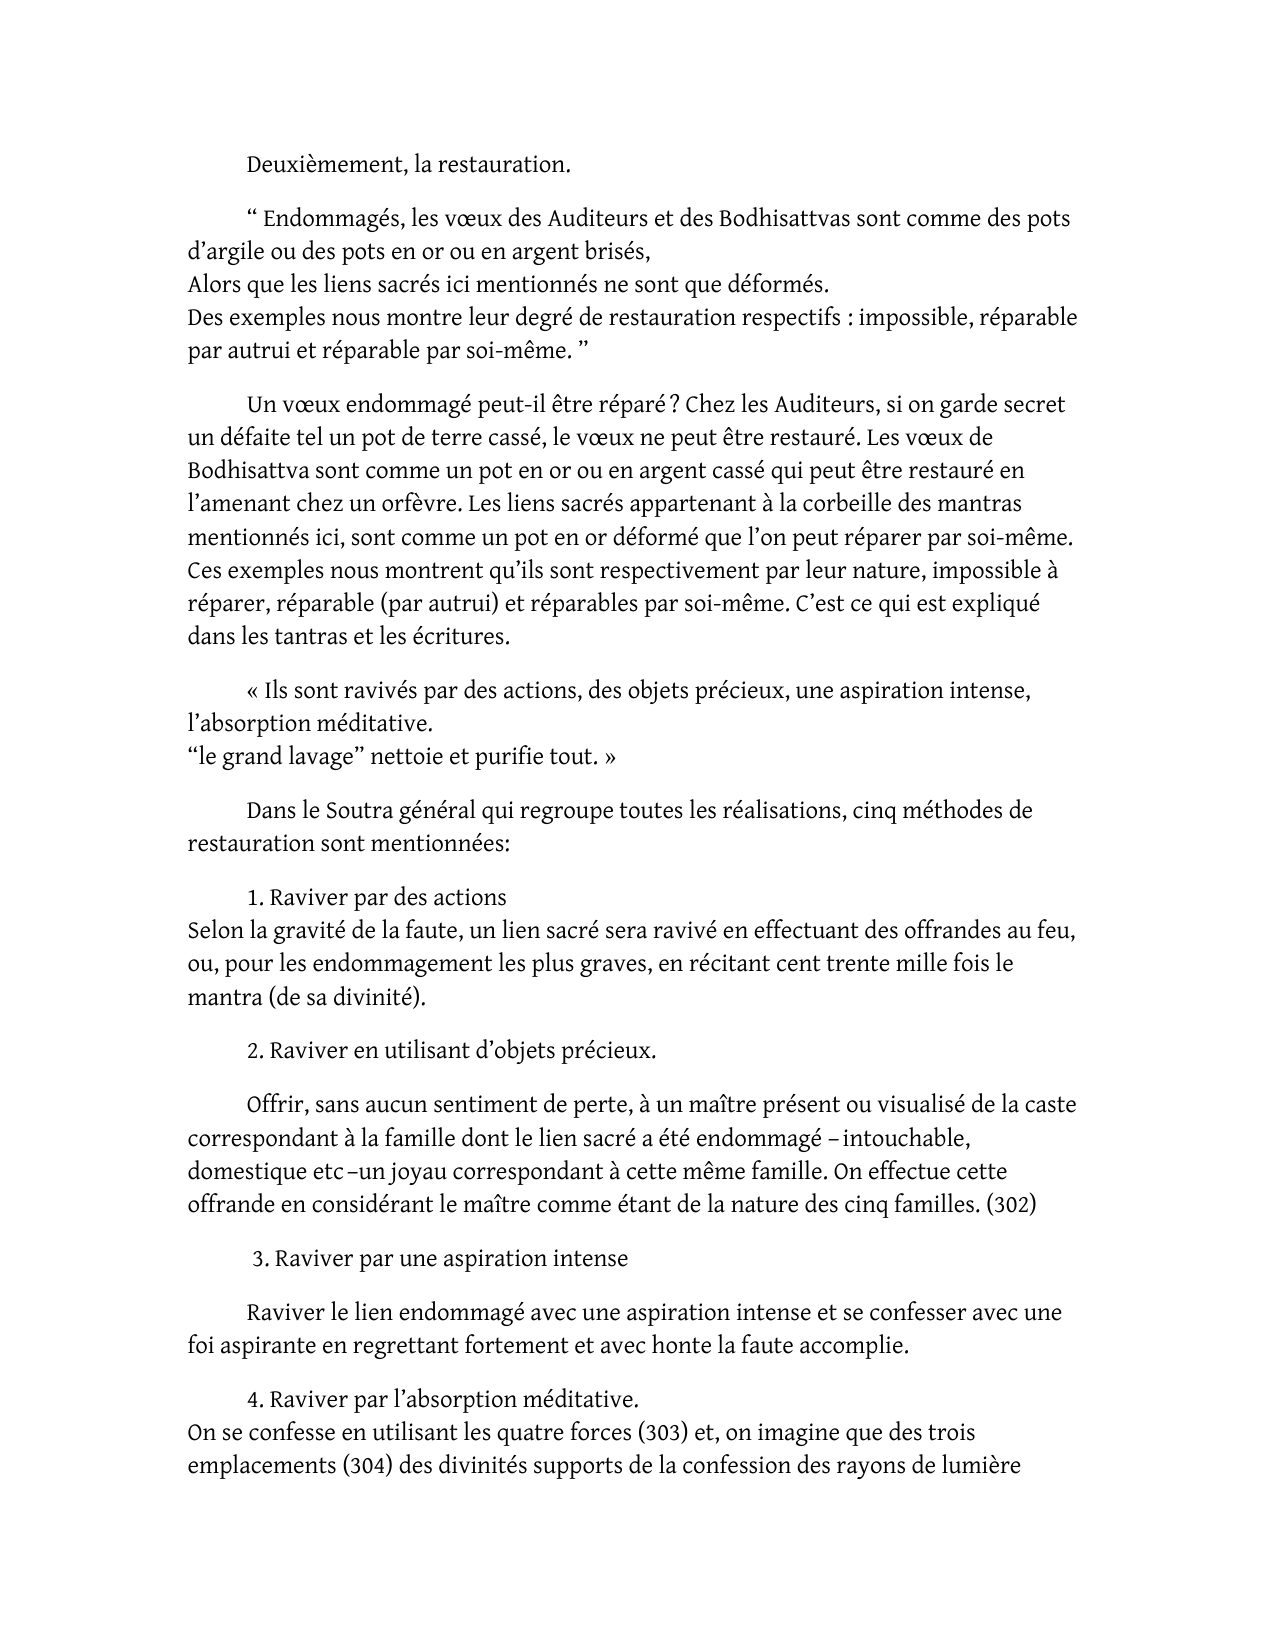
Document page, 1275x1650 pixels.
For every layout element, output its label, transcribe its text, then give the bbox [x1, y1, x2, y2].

text 1. Raviver par des actions Selon la gravité de la faute, un lien sacré sera ravivé en effectuant des offrandes au feu, ou, pour les endommagement les plus graves, en récitant cent trente mille fois le mantra (de sa divinité). [187, 883, 1087, 1012]
text “ Endommagés, les vœux des Auditeurs et des Bodhisattvas sont comme des pots d’argile ou des pots en or ou en argent brisés, Alors que les liens sacrés ici mentionnés ne sont que déformés. Des exemples nous montre leur degré de restauration respectifs : impossible, réparable par autrui et réparable par soi-même. ” [187, 204, 1087, 365]
text Un vœux endommagé peut-il être réparé ? Chez les Auditeurs, si on garde secret un défaite tel un pot de terre cassé, le vœux ne peut être restauré. Les vœux de Bodhisattva sont comme un pot en or ou en argent cassé qui peut être restauré en l’amenant chez un orfèvre. Les liens sacrés appartenant à la corbeille des mantras mentionnés ici, sont comme un pot en or déformé que l’on peut réparer par soi-même. Ces exemples nous montrent qu’ils sont respectivement par leur nature, impossible à réparer, réparable (par autrui) et réparables par soi-même. C’est ce qui est expliqué dans les tantras et les écritures. [187, 390, 1087, 651]
text Raviver le lien endommagé avec une aspiration intense et se confesser avec une foi aspirante en regrettant fortement et avec honte la faute accomplie. [187, 1298, 1087, 1360]
text Offrir, sans aucun sentiment de perte, à un maître présent ou visualisé de la caste correspondant à la famille dont le lien sacré a été endommagé – intouchable, domestique etc –un joyau correspondant à cette même famille. On effectue cette offrande en considérant le maître comme étant de la nature des cinq familles. (302) [187, 1091, 1087, 1219]
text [187, 1385, 1087, 1480]
text Deuxièmement, la restauration. [187, 150, 1087, 179]
text « Ils sont ravivés par des actions, des objets précieux, une aspiration intense, l’absorption méditative. “le grand lavage” nettoie et purifie tout. » [187, 676, 1087, 771]
text 2. Raviver en utilisant d’objets précieux. [187, 1037, 1087, 1066]
text 3. Raviver par une aspiration intense [187, 1244, 1087, 1273]
text Dans le Soutra général qui regroupe toutes les réalisations, cinq méthodes de restauration sont mentionnées: [187, 796, 1087, 858]
